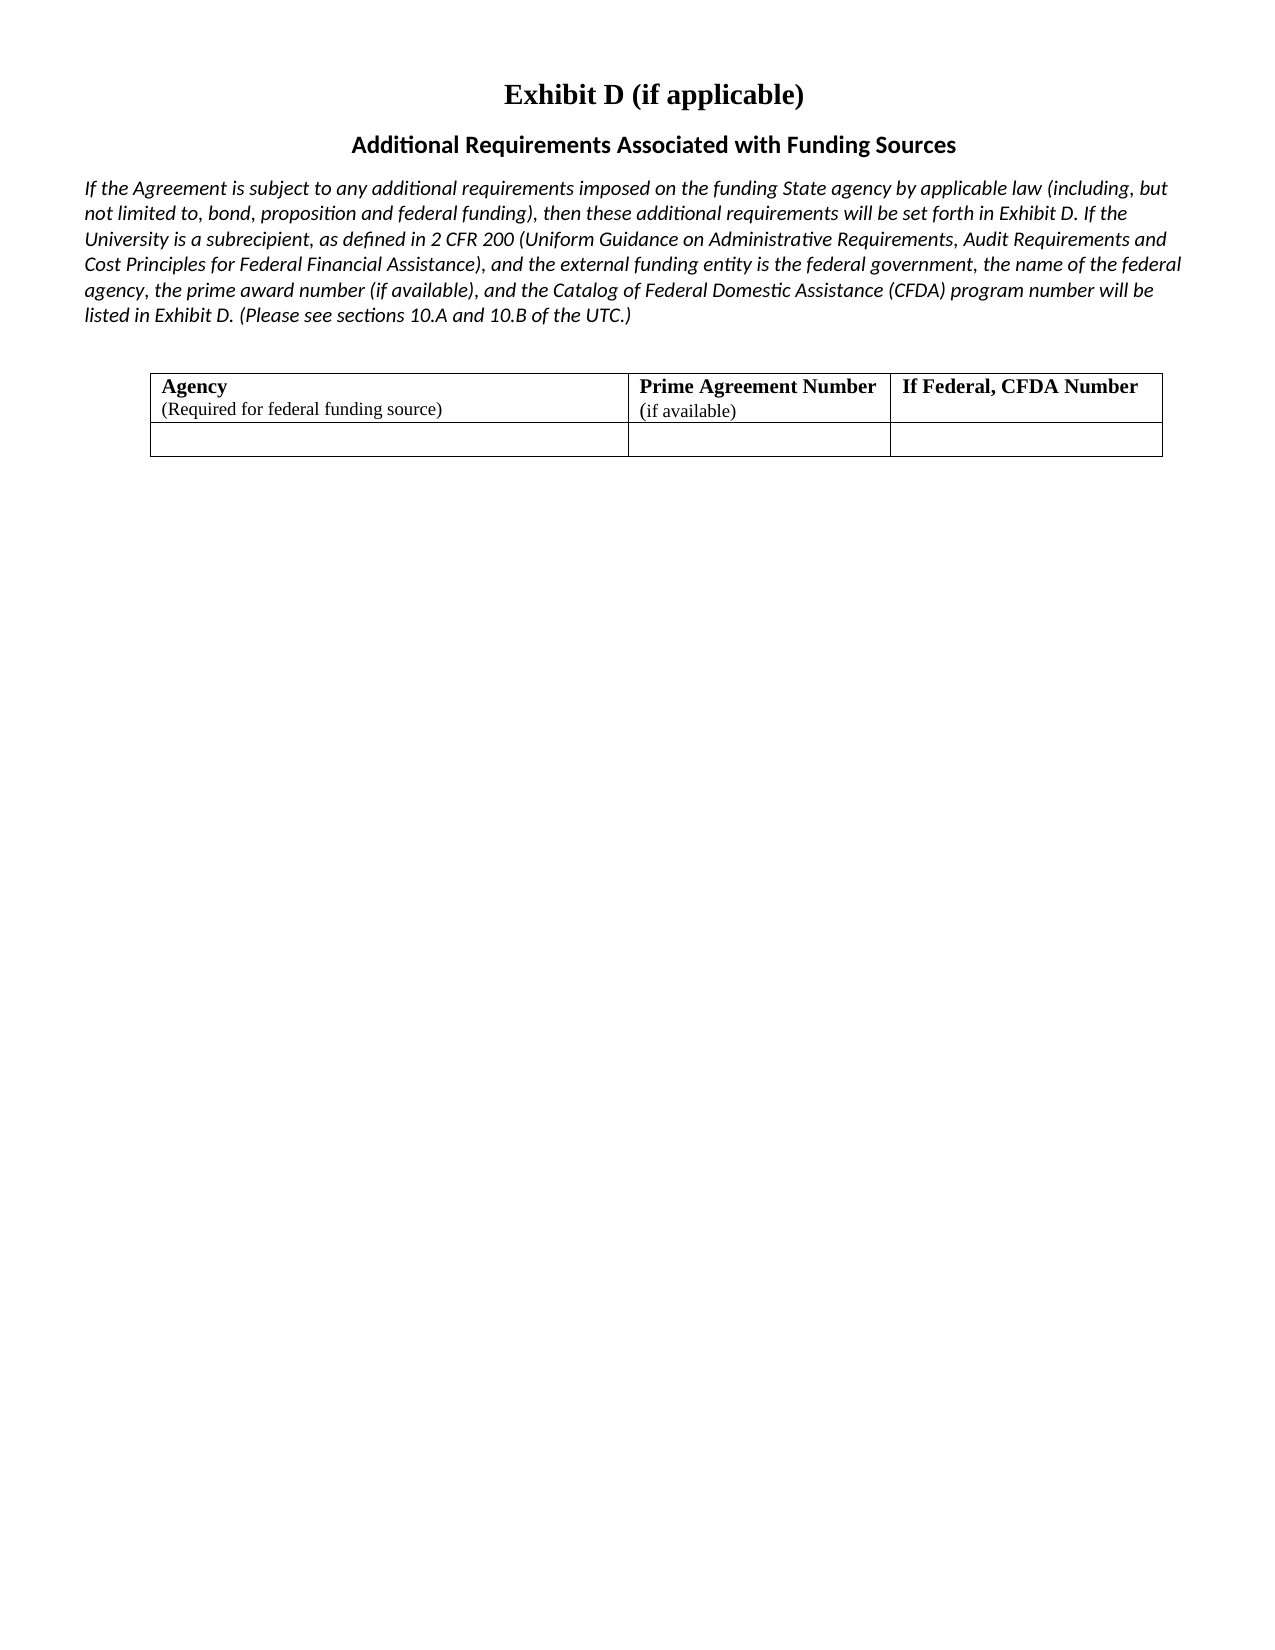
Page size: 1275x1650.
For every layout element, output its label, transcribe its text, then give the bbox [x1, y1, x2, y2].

table_header Prime Agreement Number (if available) [629, 374, 890, 422]
table_cell [151, 423, 628, 456]
text Additional Requirements Associated with Funding Sources [108, 129, 1200, 160]
text If the Agreement is subject to any additional requirements imposed on the funding State agency by applicable law (including, but not limited to, bond, proposition and federal funding), then these additional requirements will be set forth in Exhibit D. If the University is a subrecipient, as defined in 2 CFR 200 (Uniform Guidance on Administrative Requirements, Audit Requirements and Cost Principles for Federal Financial Assistance), and the external funding entity is the federal government, the name of the federal agency, the prime award number (if available), and the Catalog of Federal Domestic Assistance (CFDA) program number will be listed in Exhibit D. (Please see sections 10.A and 10.B of the UTC.) [84, 175, 1200, 328]
table_header If Federal, CFDA Number [891, 374, 1162, 422]
text Exhibit D (if applicable) [108, 77, 1200, 111]
table_cell [891, 423, 1162, 456]
table_cell [629, 423, 890, 456]
table_header Agency (Required for federal funding source) [151, 374, 628, 422]
